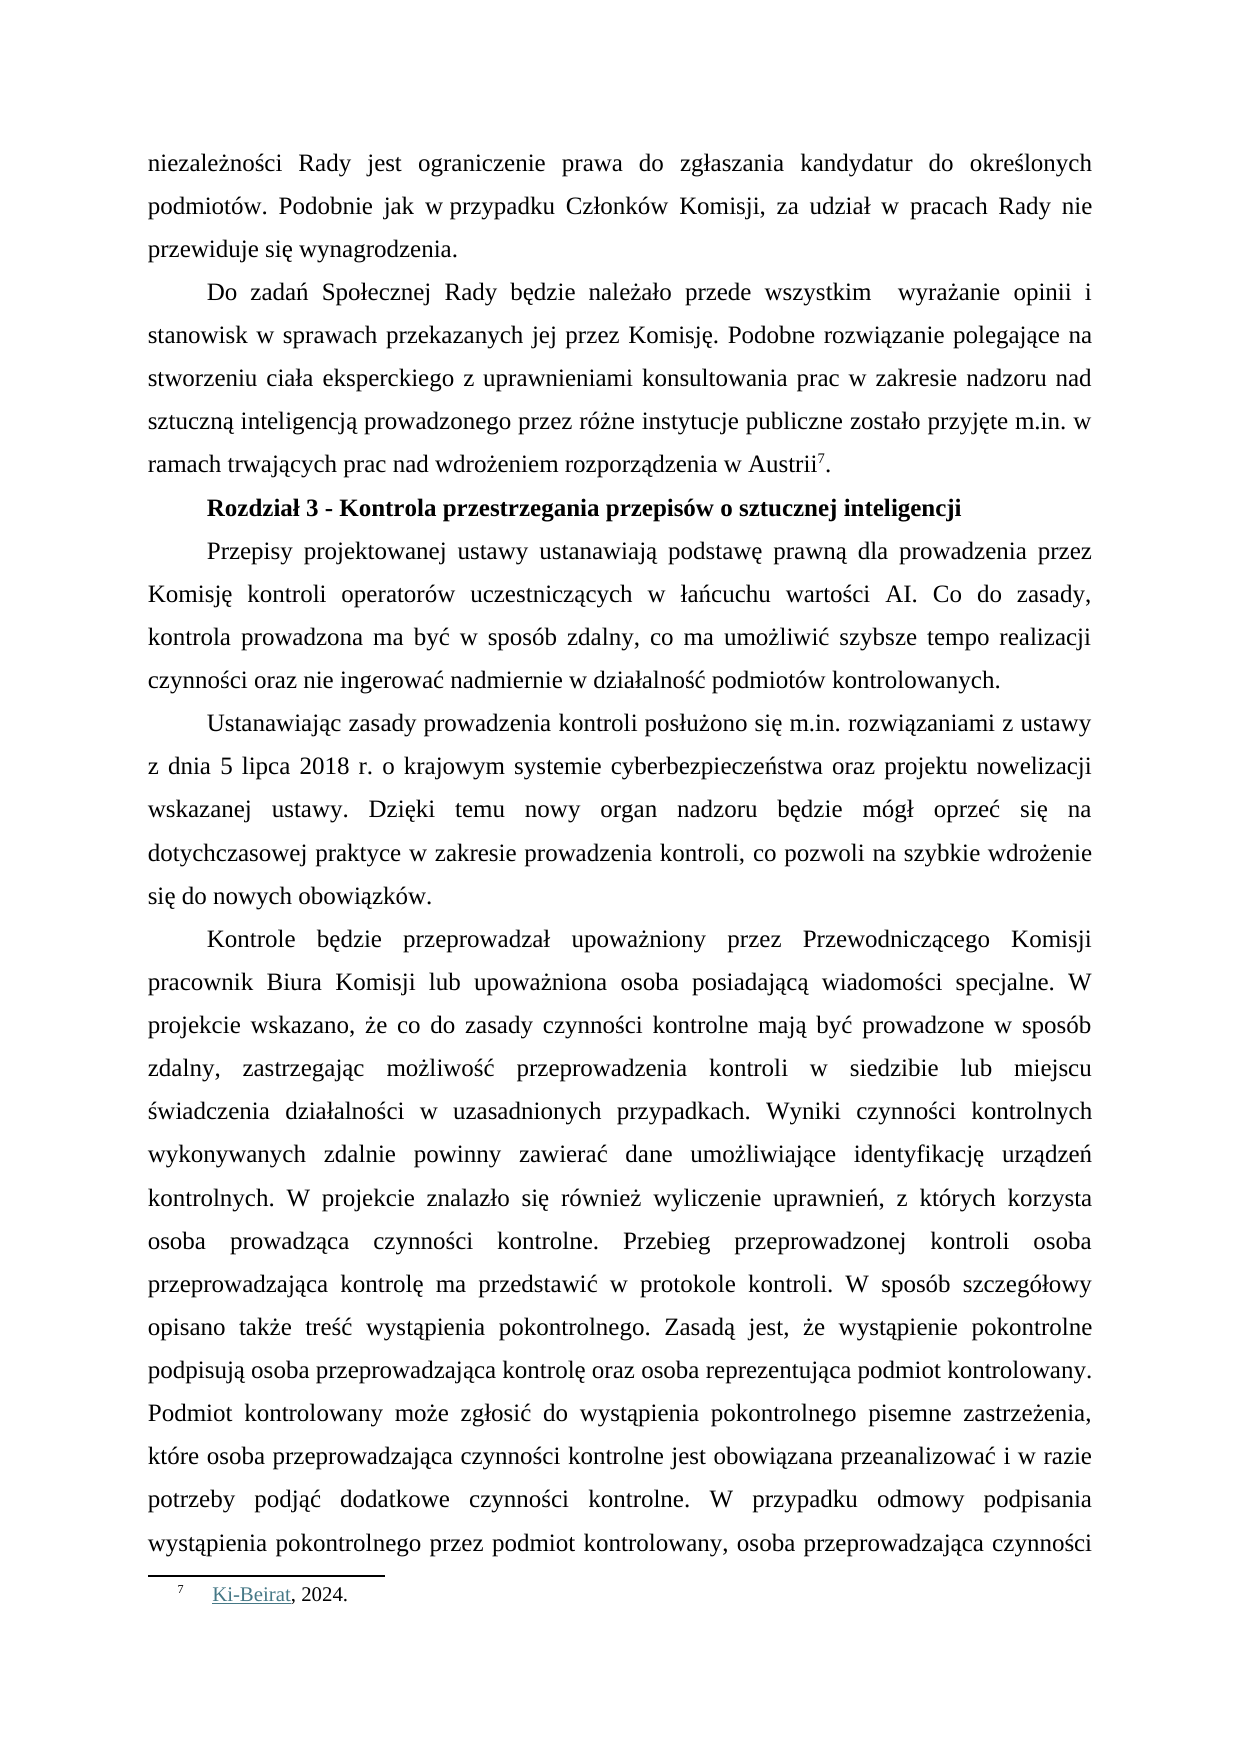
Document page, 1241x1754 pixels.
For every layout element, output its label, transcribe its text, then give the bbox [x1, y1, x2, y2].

text Przepisy projektowanej ustawy ustanawiają podstawę prawną dla prowadzenia przez Komisję kontroli operatorów uczestniczących w łańcuchu wartości AI. Co do zasady, kontrola prowadzona ma być w sposób zdalny, co ma umożliwić szybsze tempo realizacji czynności oraz nie ingerować nadmiernie w działalność podmiotów kontrolowanych. [148, 536, 1093, 694]
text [148, 148, 1093, 263]
text Rozdział 3 - Kontrola przestrzegania przepisów o sztucznej inteligencji [148, 493, 1093, 521]
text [148, 924, 1093, 1556]
text Ustanawiając zasady prowadzenia kontroli posłużono się m.in. rozwiązaniami z ustawy z dnia 5 lipca 2018 r. o krajowym systemie cyberbezpieczeństwa oraz projektu nowelizacji wskazanej ustawy. Dzięki temu nowy organ nadzoru będzie mógł oprzeć się na dotychczasowej praktyce w zakresie prowadzenia kontroli, co pozwoli na szybkie wdrożenie się do nowych obowiązków. [148, 708, 1093, 909]
text Do zadań Społecznej Rady będzie należało przede wszystkim wyrażanie opinii i stanowisk w sprawach przekazanych jej przez Komisję. Podobne rozwiązanie polegające na stworzeniu ciała eksperckiego z uprawnieniami konsultowania prac w zakresie nadzoru nad sztuczną inteligencją prowadzonego przez różne instytucje publiczne zostało przyjęte m.in. w ramach trwających prac nad wdrożeniem rozporządzenia w Austrii. [148, 277, 1093, 478]
